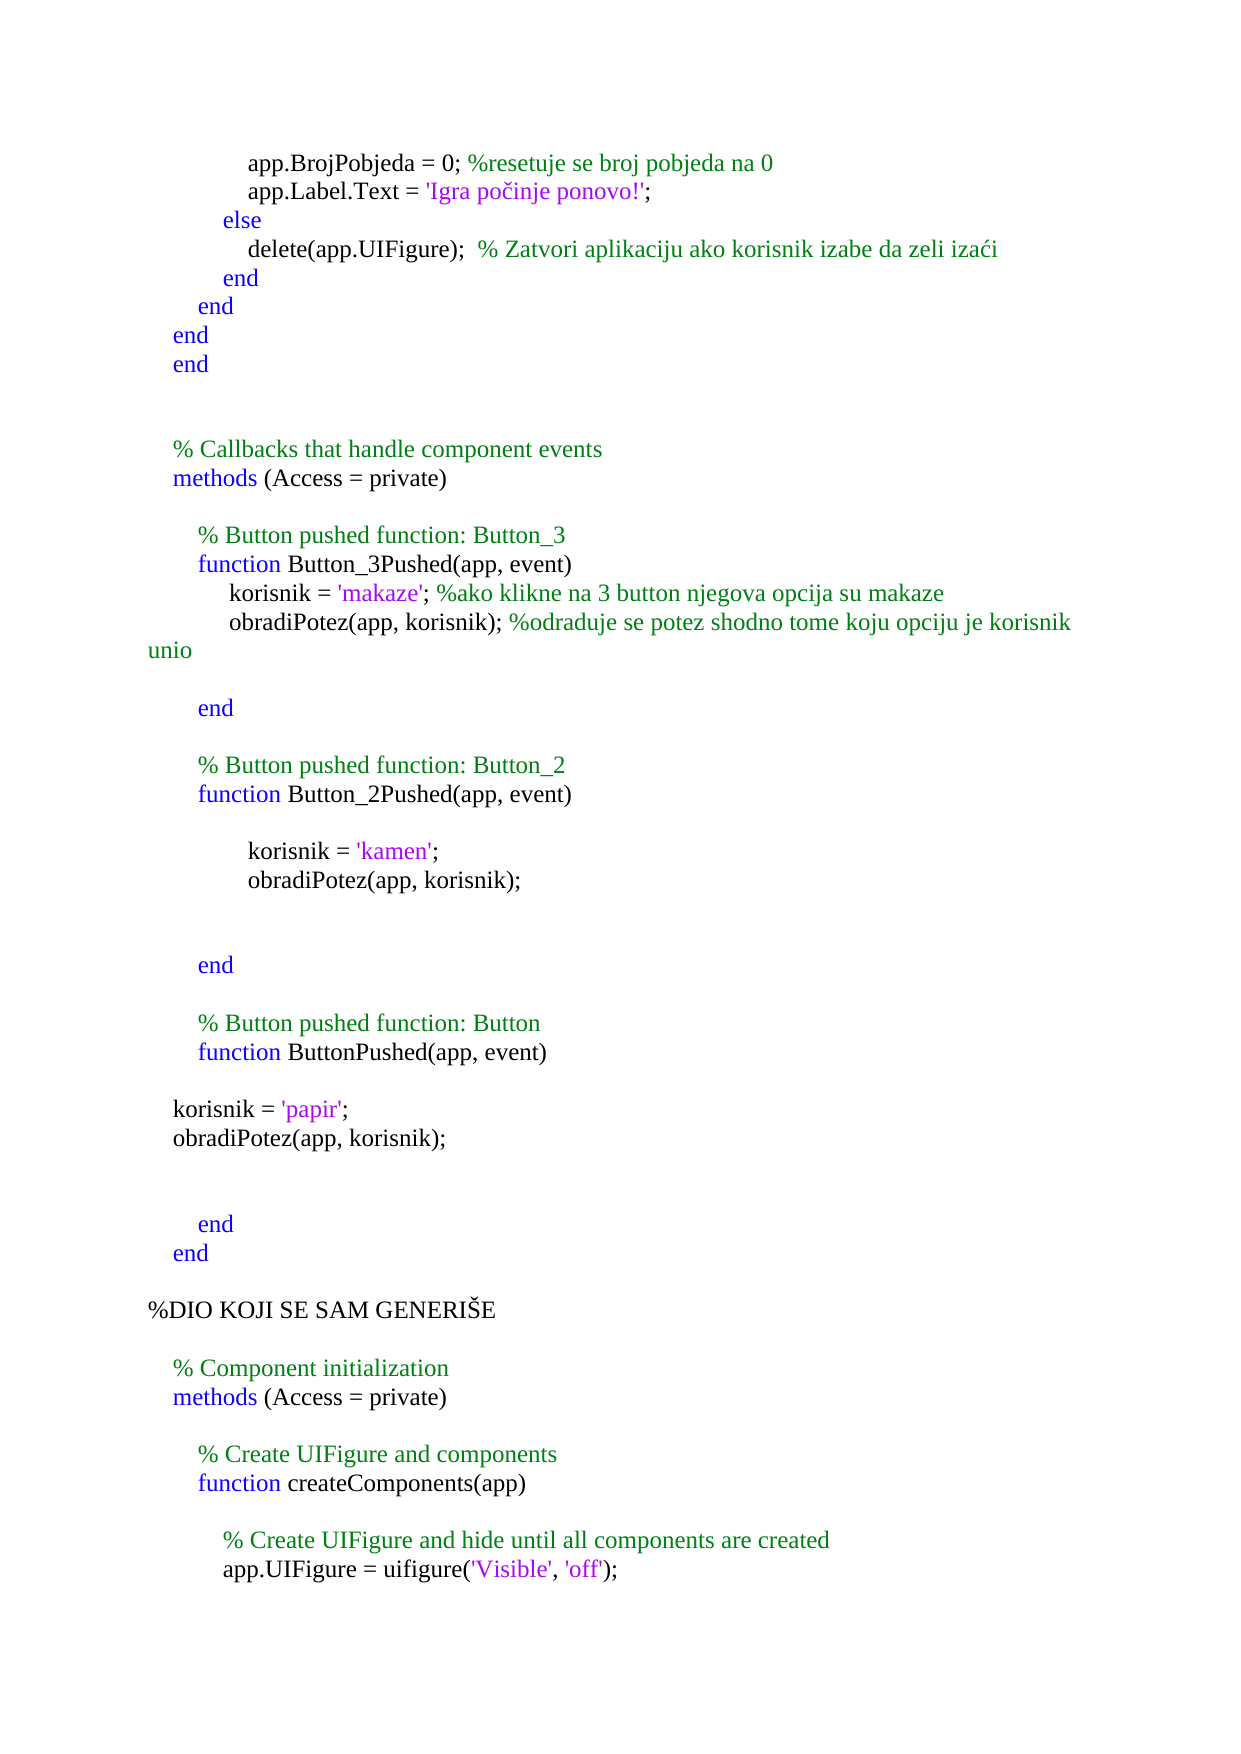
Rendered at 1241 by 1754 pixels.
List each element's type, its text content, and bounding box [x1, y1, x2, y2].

text %DIO KOJI SE SAM GENERIŠE [148, 1295, 1093, 1324]
text end [148, 693, 1093, 722]
text methods (Access = private) [148, 1382, 1093, 1410]
text % Button pushed function: Button [148, 1008, 1093, 1037]
text obradiPotez(app, korisnik); [148, 865, 1093, 894]
text app.UIFigure = uifigure('Visible', 'off'); [148, 1554, 1093, 1583]
text % Callbacks that handle component events [148, 434, 1093, 463]
text end [148, 349, 1093, 378]
text end [148, 1209, 1093, 1238]
text % Create UIFigure and components [148, 1439, 1093, 1468]
text function ButtonPushed(app, event) [148, 1037, 1093, 1065]
text obradiPotez(app, korisnik); [148, 1123, 1093, 1152]
text function createComponents(app) [148, 1468, 1093, 1497]
text end [148, 263, 1093, 291]
text % Button pushed function: Button_3 [148, 521, 1093, 549]
text app.Label.Text = 'Igra počinje ponovo!'; [148, 176, 1093, 205]
text end [148, 950, 1093, 979]
text % Button pushed function: Button_2 [148, 751, 1093, 779]
text methods (Access = private) [148, 463, 1093, 492]
text % Component initialization [148, 1353, 1093, 1382]
text korisnik = 'papir'; [148, 1094, 1093, 1123]
text function Button_2Pushed(app, event) [148, 779, 1093, 808]
text else [148, 205, 1093, 234]
text end [148, 291, 1093, 320]
text delete(app.UIFigure); % Zatvori aplikaciju ako korisnik izabe da zeli izaći [148, 234, 1093, 263]
text app.BrojPobjeda = 0; %resetuje se broj pobjeda na 0 [148, 148, 1093, 176]
text function Button_3Pushed(app, event) [148, 549, 1093, 578]
text end [148, 1238, 1093, 1267]
text korisnik = 'kamen'; [148, 836, 1093, 865]
text obradiPotez(app, korisnik); %odraduje se potez shodno tome koju opciju je korisnik unio [148, 607, 1093, 664]
text end [148, 320, 1093, 349]
text % Create UIFigure and hide until all components are created [148, 1525, 1093, 1554]
text korisnik = 'makaze'; %ako klikne na 3 button njegova opcija su makaze [148, 578, 1093, 607]
